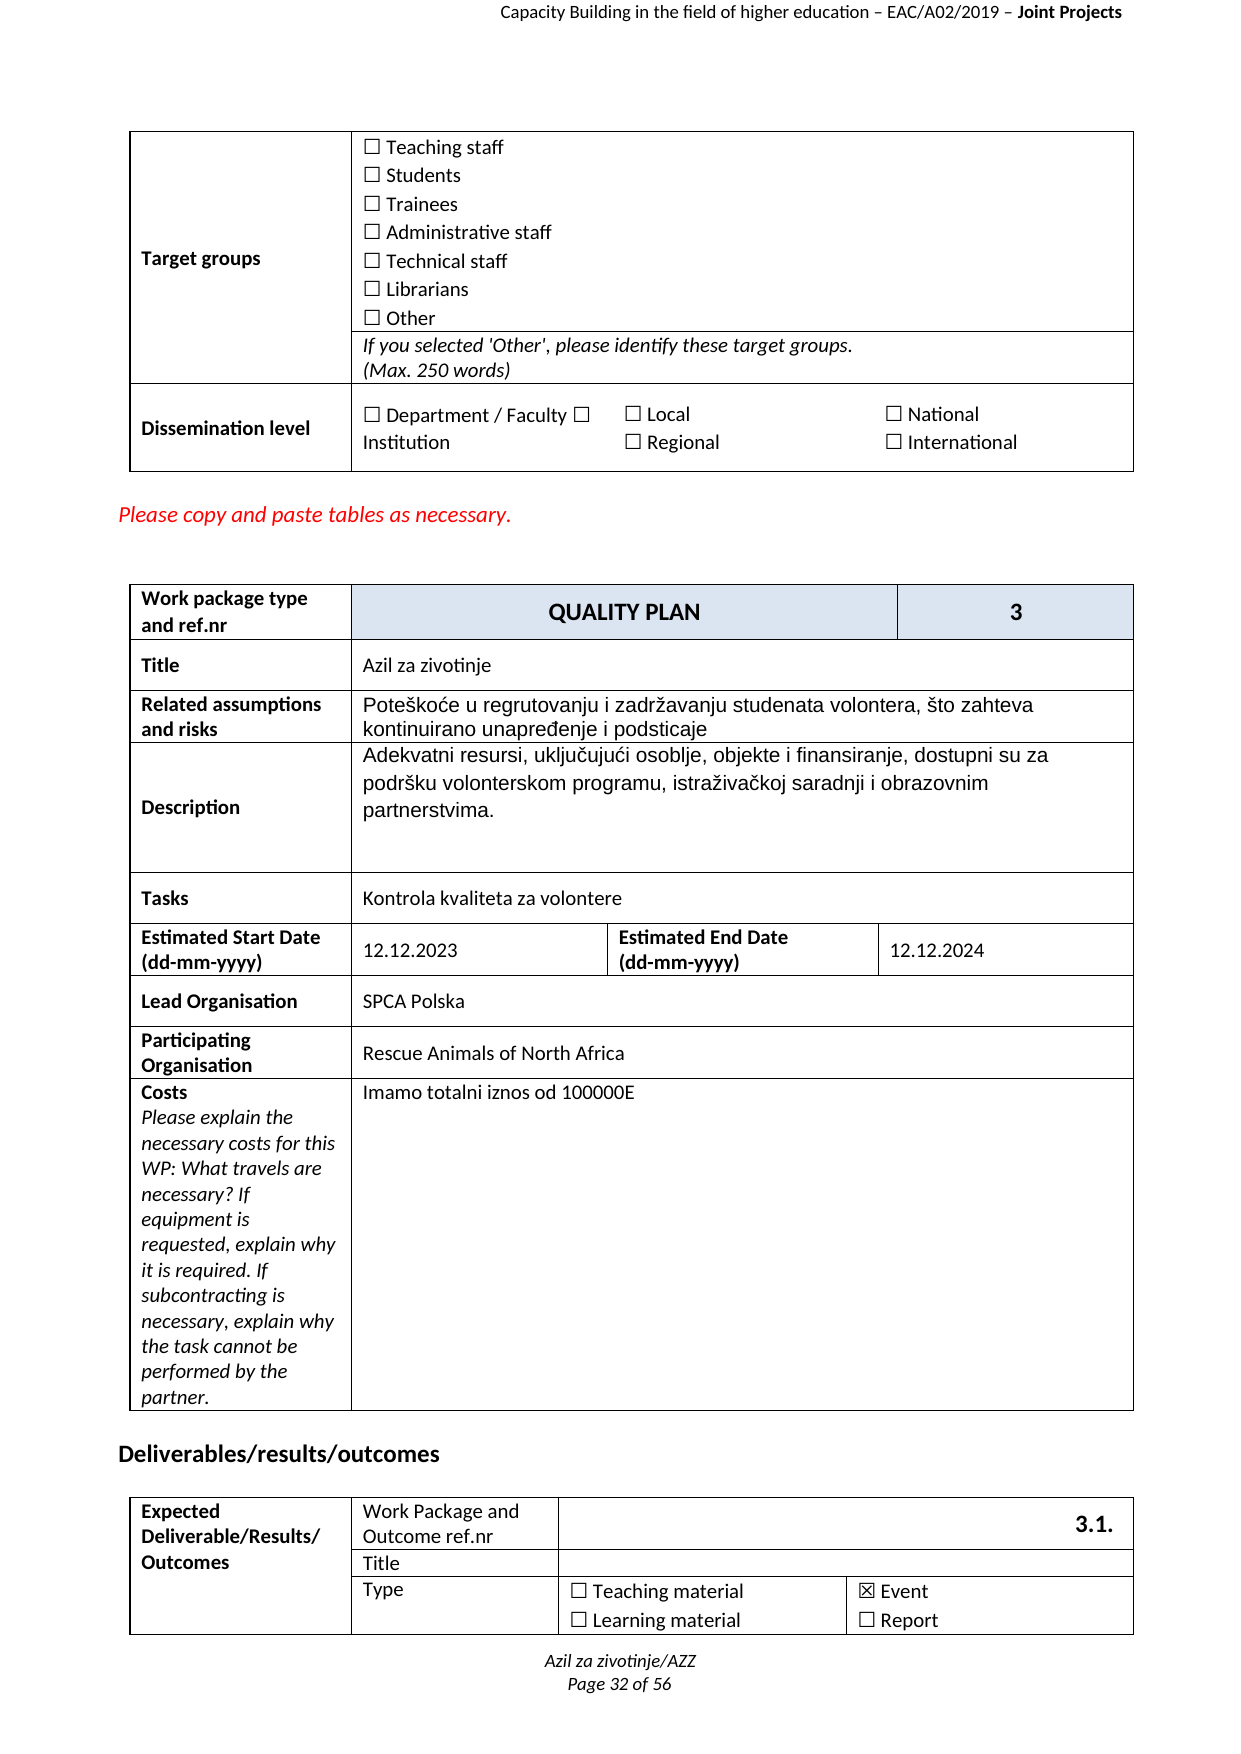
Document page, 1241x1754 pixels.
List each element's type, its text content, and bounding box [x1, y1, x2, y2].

table_cell Imamo totalni iznos od 100000E [352, 1079, 1133, 1409]
text Please copy and paste tables as necessary. [118, 500, 1122, 528]
table_cell [559, 1550, 1133, 1576]
table_cell 12.12.2023 [352, 924, 607, 975]
table_cell Teaching staff Students Trainees Administrative staff Technical staff Librarians Other [352, 132, 1133, 331]
table_cell If you selected 'Other', please identify these target groups. (Max. 250 words) [352, 332, 1133, 383]
table_cell Title [131, 640, 351, 690]
table_cell 12.12.2024 [879, 924, 1133, 975]
table_cell Poteškoće u regrutovanju i zadržavanju studenata volontera, što zahteva kontinuirano unapređenje i podsticaje [352, 691, 1133, 742]
table_header Work Package and Outcome ref.nr [352, 1498, 558, 1549]
table_cell Estimated End Date (dd-mm-yyyy) [608, 924, 878, 975]
table_cell Type [352, 1577, 558, 1633]
table_cell SPCA Polska [352, 976, 1133, 1026]
table_header Expected Deliverable/Results/ Outcomes [131, 1498, 351, 1633]
table_cell Description [131, 743, 351, 872]
table_header 3 [898, 585, 1133, 639]
table_cell Estimated Start Date (dd-mm-yyyy) [131, 924, 351, 975]
table_cell Target groups [131, 132, 351, 383]
text Deliverables/results/outcomes [118, 1439, 1122, 1469]
table_cell Related assumptions and risks [131, 691, 351, 742]
table_cell Adekvatni resursi, uključujući osoblje, objekte i finansiranje, dostupni su za podršku volonterskom programu, istraživačkoj saradnji i obrazovnim partnerstvima. [352, 743, 1133, 872]
table_cell Lead Organisation [131, 976, 351, 1026]
table_cell Dissemination level [131, 384, 351, 471]
table_cell Costs Please explain the necessary costs for this WP: What travels are necessary? If equipment is requested, explain why it is required. If subcontracting is necessary, explain why the task cannot be performed by the partner. [131, 1079, 351, 1409]
table_cell Rescue Animals of North Africa [352, 1027, 1133, 1078]
table_cell Teaching material Learning material Training material [559, 1577, 846, 1633]
table_cell Title [352, 1550, 558, 1576]
table_cell Tasks [131, 873, 351, 923]
table_header Work package type and ref.nr [131, 585, 351, 639]
table_cell Participating Organisation [131, 1027, 351, 1078]
table_cell Department / Faculty Institution [352, 384, 612, 471]
table_cell Azil za zivotinje [352, 640, 1133, 690]
table_header 3.1. [559, 1498, 1133, 1549]
table_cell Local Regional [612, 384, 873, 471]
table_header QUALITY PLAN [352, 585, 897, 639]
table_cell National International [873, 384, 1133, 471]
table_cell Event Report Service/Product [847, 1577, 1133, 1633]
table_cell Kontrola kvaliteta za volontere [352, 873, 1133, 923]
